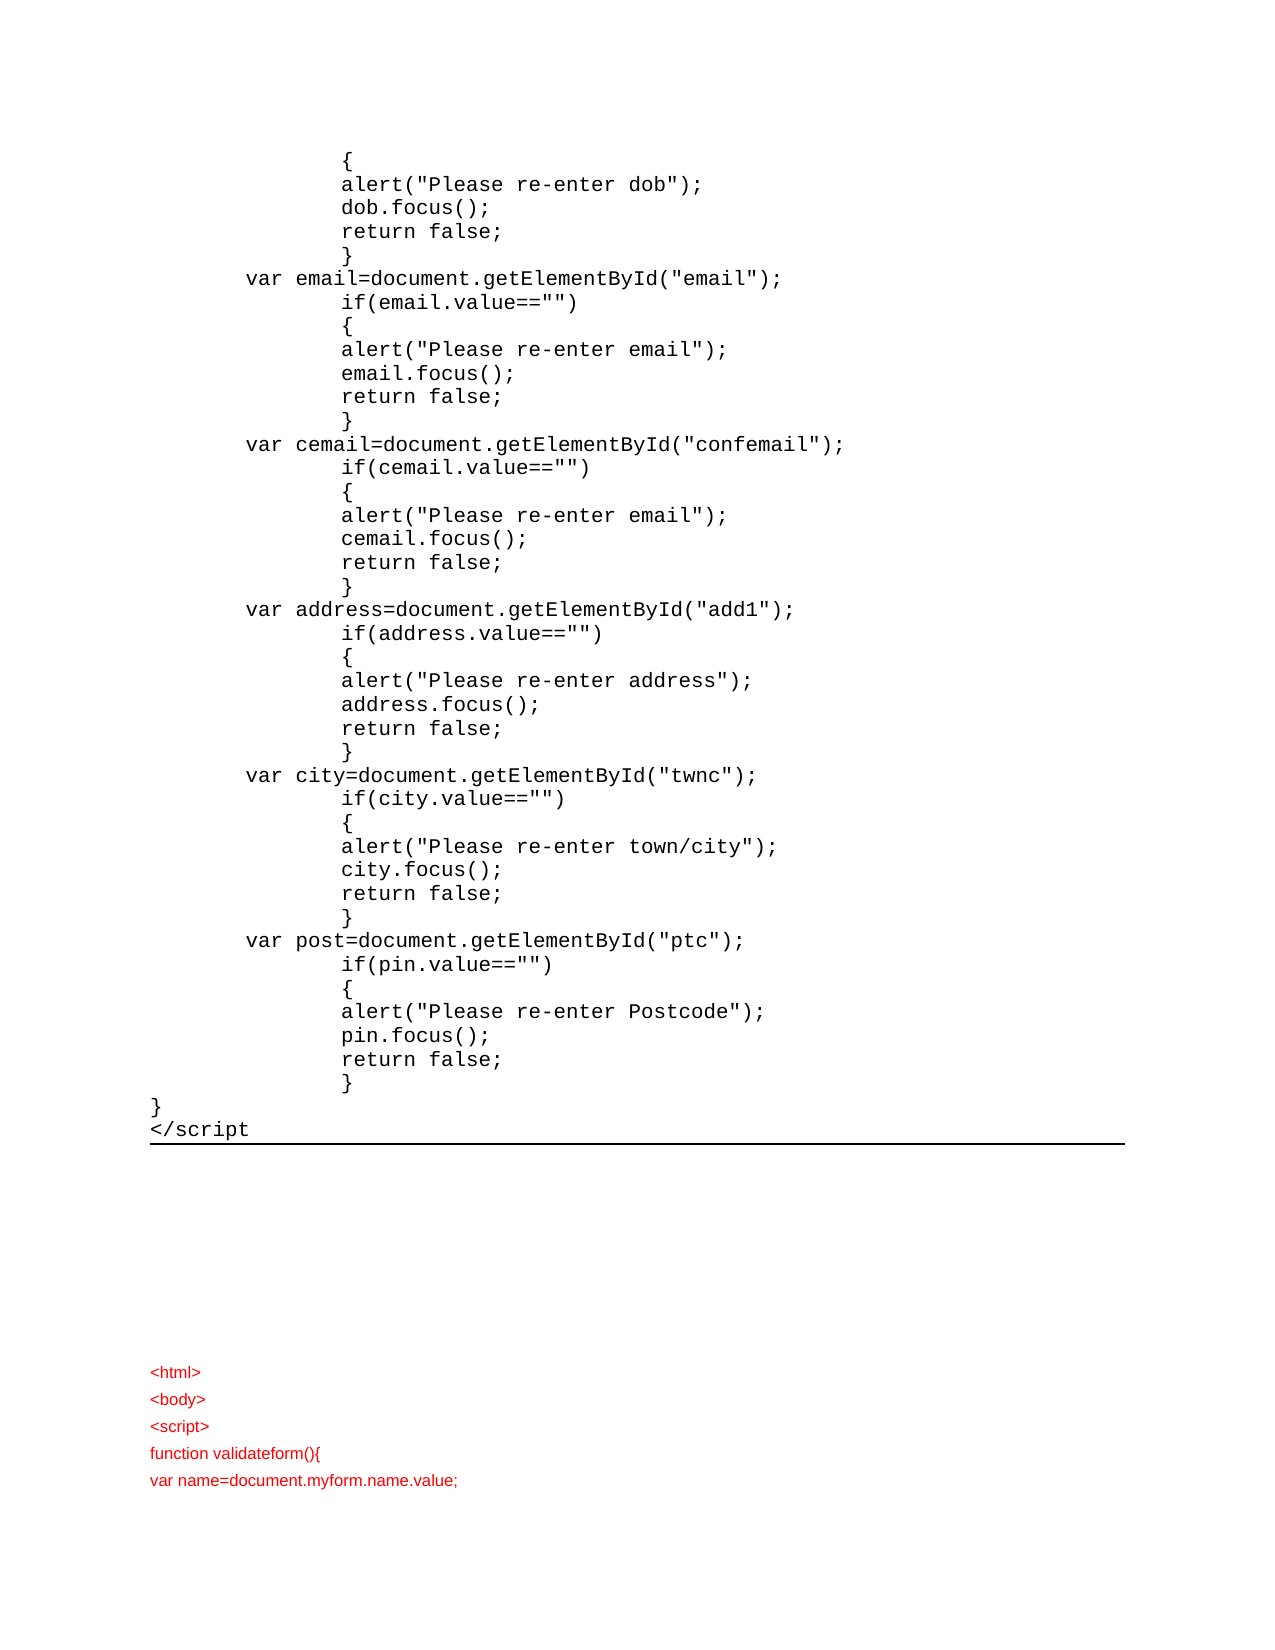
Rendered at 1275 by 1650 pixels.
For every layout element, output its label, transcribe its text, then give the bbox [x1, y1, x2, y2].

text } [150, 741, 1125, 765]
text <script> [150, 1413, 1125, 1436]
text email.focus(); [150, 363, 1125, 386]
text pin.focus(); [150, 1025, 1125, 1048]
text if(address.value=="") [150, 623, 1125, 647]
text alert("Please re-enter address"); [150, 670, 1125, 694]
text var name=document.myform.name.value; [150, 1467, 1125, 1490]
text { [150, 647, 1125, 670]
text <body> [150, 1386, 1125, 1409]
text { [150, 812, 1125, 836]
text var cemail=document.getElementById("confemail"); [150, 434, 1125, 457]
text return false; [150, 552, 1125, 576]
text function validateform(){ [150, 1440, 1125, 1463]
text alert("Please re-enter dob"); [150, 174, 1125, 197]
text return false; [150, 386, 1125, 410]
text alert("Please re-enter town/city"); [150, 836, 1125, 859]
text { [150, 481, 1125, 505]
text { [150, 316, 1125, 339]
text var city=document.getElementById("twnc"); [150, 765, 1125, 788]
text address.focus(); [150, 694, 1125, 717]
text } [150, 1096, 1125, 1119]
text cemail.focus(); [150, 528, 1125, 552]
text { [150, 978, 1125, 1001]
text dob.focus(); [150, 197, 1125, 221]
text alert("Please re-enter email"); [150, 505, 1125, 528]
text } [150, 410, 1125, 434]
text { [150, 150, 1125, 174]
text <html> [150, 1359, 1125, 1382]
text return false; [150, 221, 1125, 244]
text } [150, 244, 1125, 268]
text if(pin.value=="") [150, 954, 1125, 978]
text return false; [150, 883, 1125, 907]
text var email=document.getElementById("email"); [150, 268, 1125, 292]
text if(city.value=="") [150, 788, 1125, 812]
text alert("Please re-enter email"); [150, 339, 1125, 363]
text } [150, 576, 1125, 599]
text var address=document.getElementById("add1"); [150, 599, 1125, 623]
text return false; [150, 717, 1125, 741]
text </script [150, 1119, 1125, 1143]
text if(cemail.value=="") [150, 457, 1125, 481]
text if(email.value=="") [150, 292, 1125, 316]
text var post=document.getElementById("ptc"); [150, 930, 1125, 954]
text alert("Please re-enter Postcode"); [150, 1001, 1125, 1025]
text city.focus(); [150, 859, 1125, 883]
text } [150, 907, 1125, 930]
text } [150, 1072, 1125, 1096]
text return false; [150, 1048, 1125, 1072]
